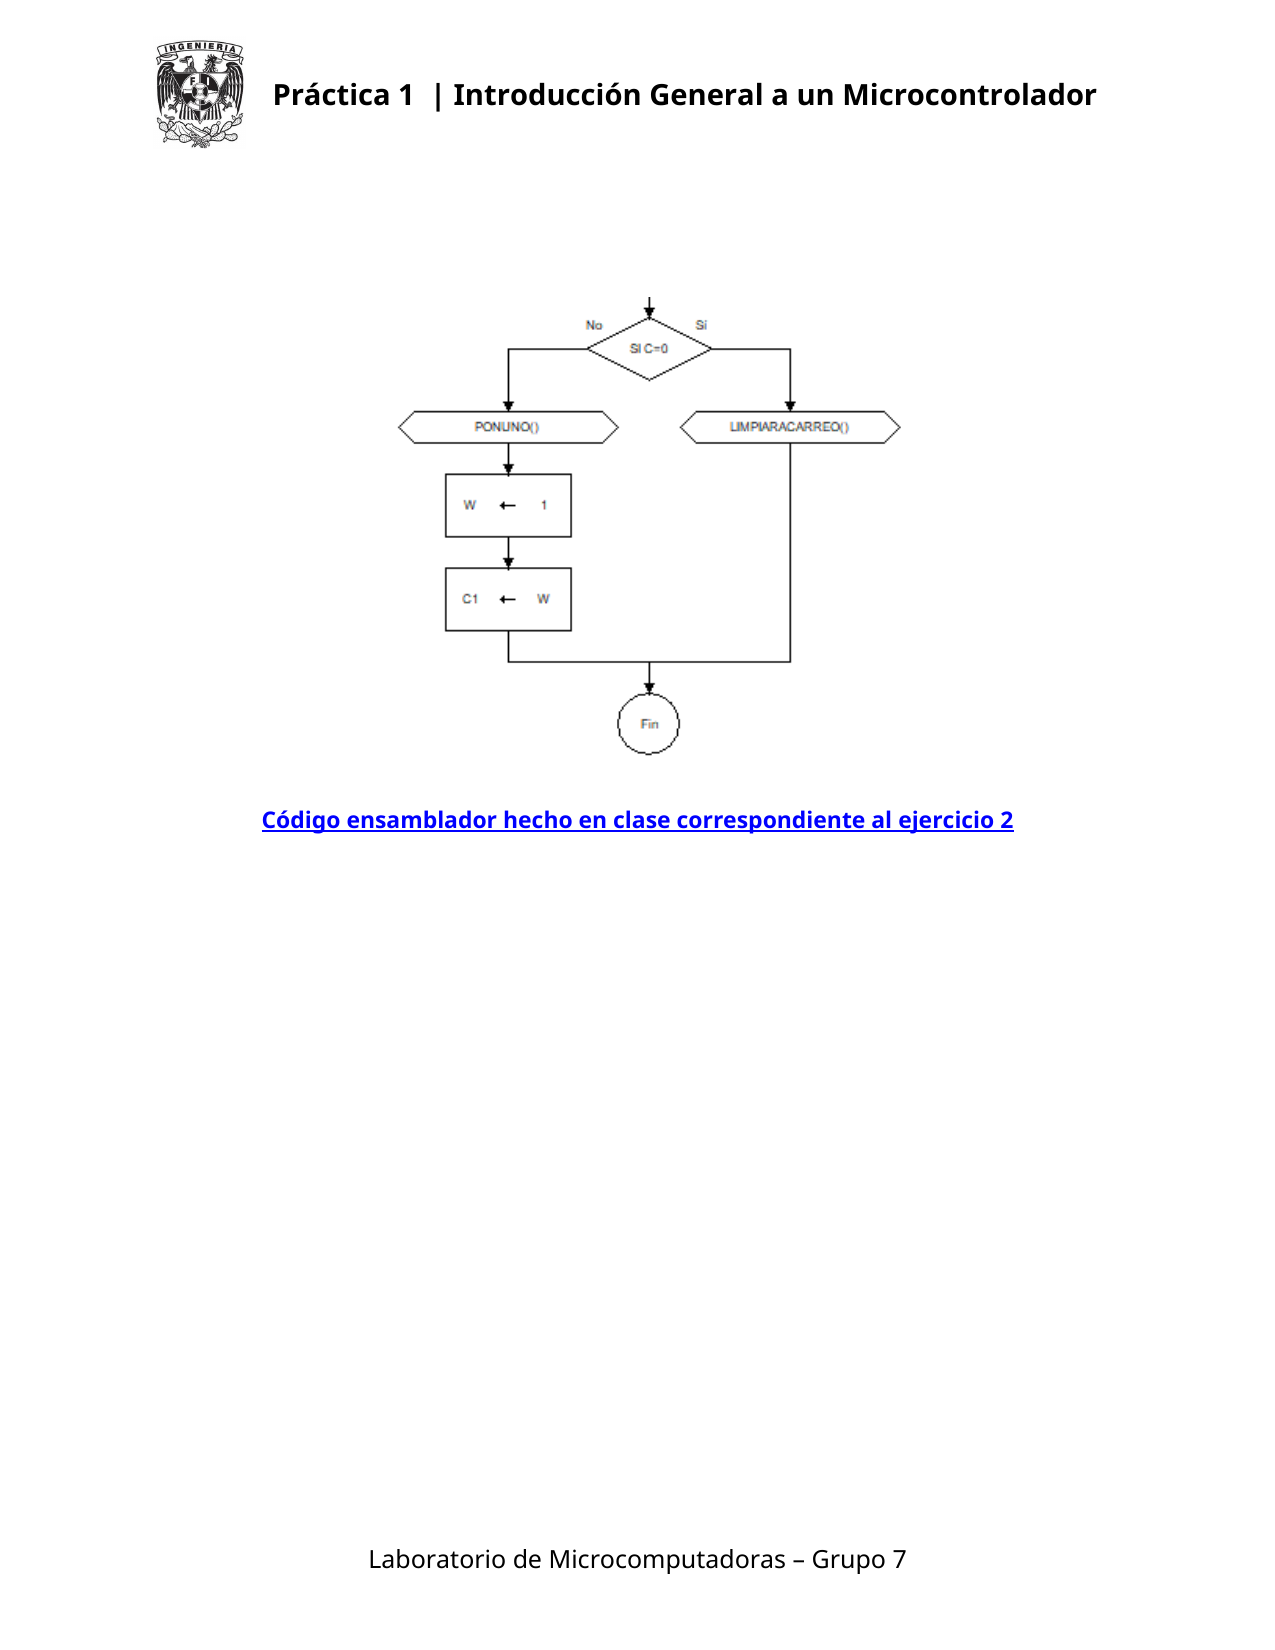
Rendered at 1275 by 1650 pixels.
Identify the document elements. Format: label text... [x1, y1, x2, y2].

text Código ensamblador hecho en clase correspondiente al ejercicio 2 [177, 804, 1098, 835]
picture [152, 36, 247, 149]
picture [389, 297, 951, 771]
